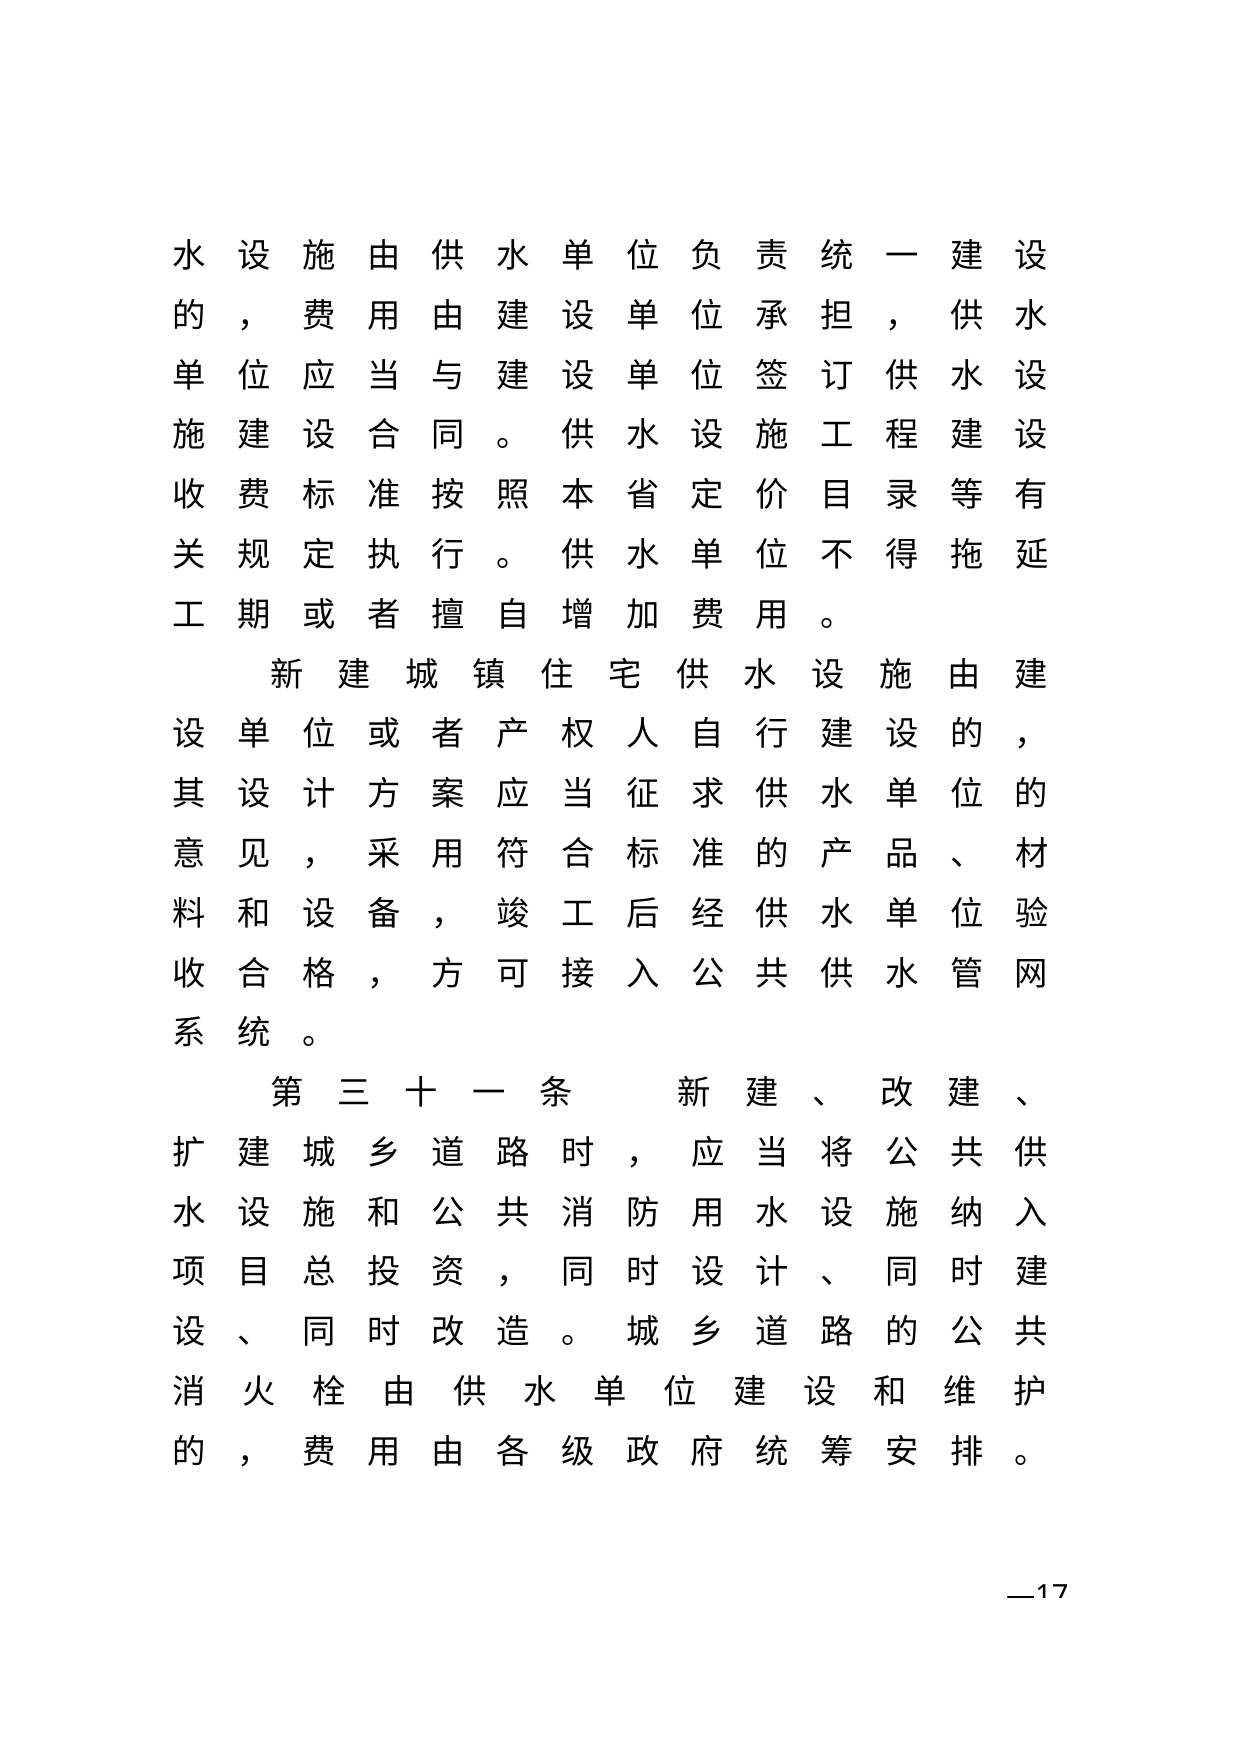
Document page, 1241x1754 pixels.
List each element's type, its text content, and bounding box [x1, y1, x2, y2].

text 新建城镇住宅供水设施由建设单位或者产权人自行建设的，其设计方案应当征求供水单位的意见，采用符合标准的产品、材料和设备，竣工后经供水单位验收合格，方可接入公共供水管网系统。 [172, 642, 1079, 1060]
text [172, 223, 1079, 642]
text 第三十一条 新建、改建、扩建城乡道路时，应当将公共供水设施和公共消防用水设施纳入项目总投资，同时设计、同时建设、同时改造。城乡道路的公共消火栓由供水单位建设和维护的，费用由各级政府统筹安排。 [172, 1060, 1079, 1479]
